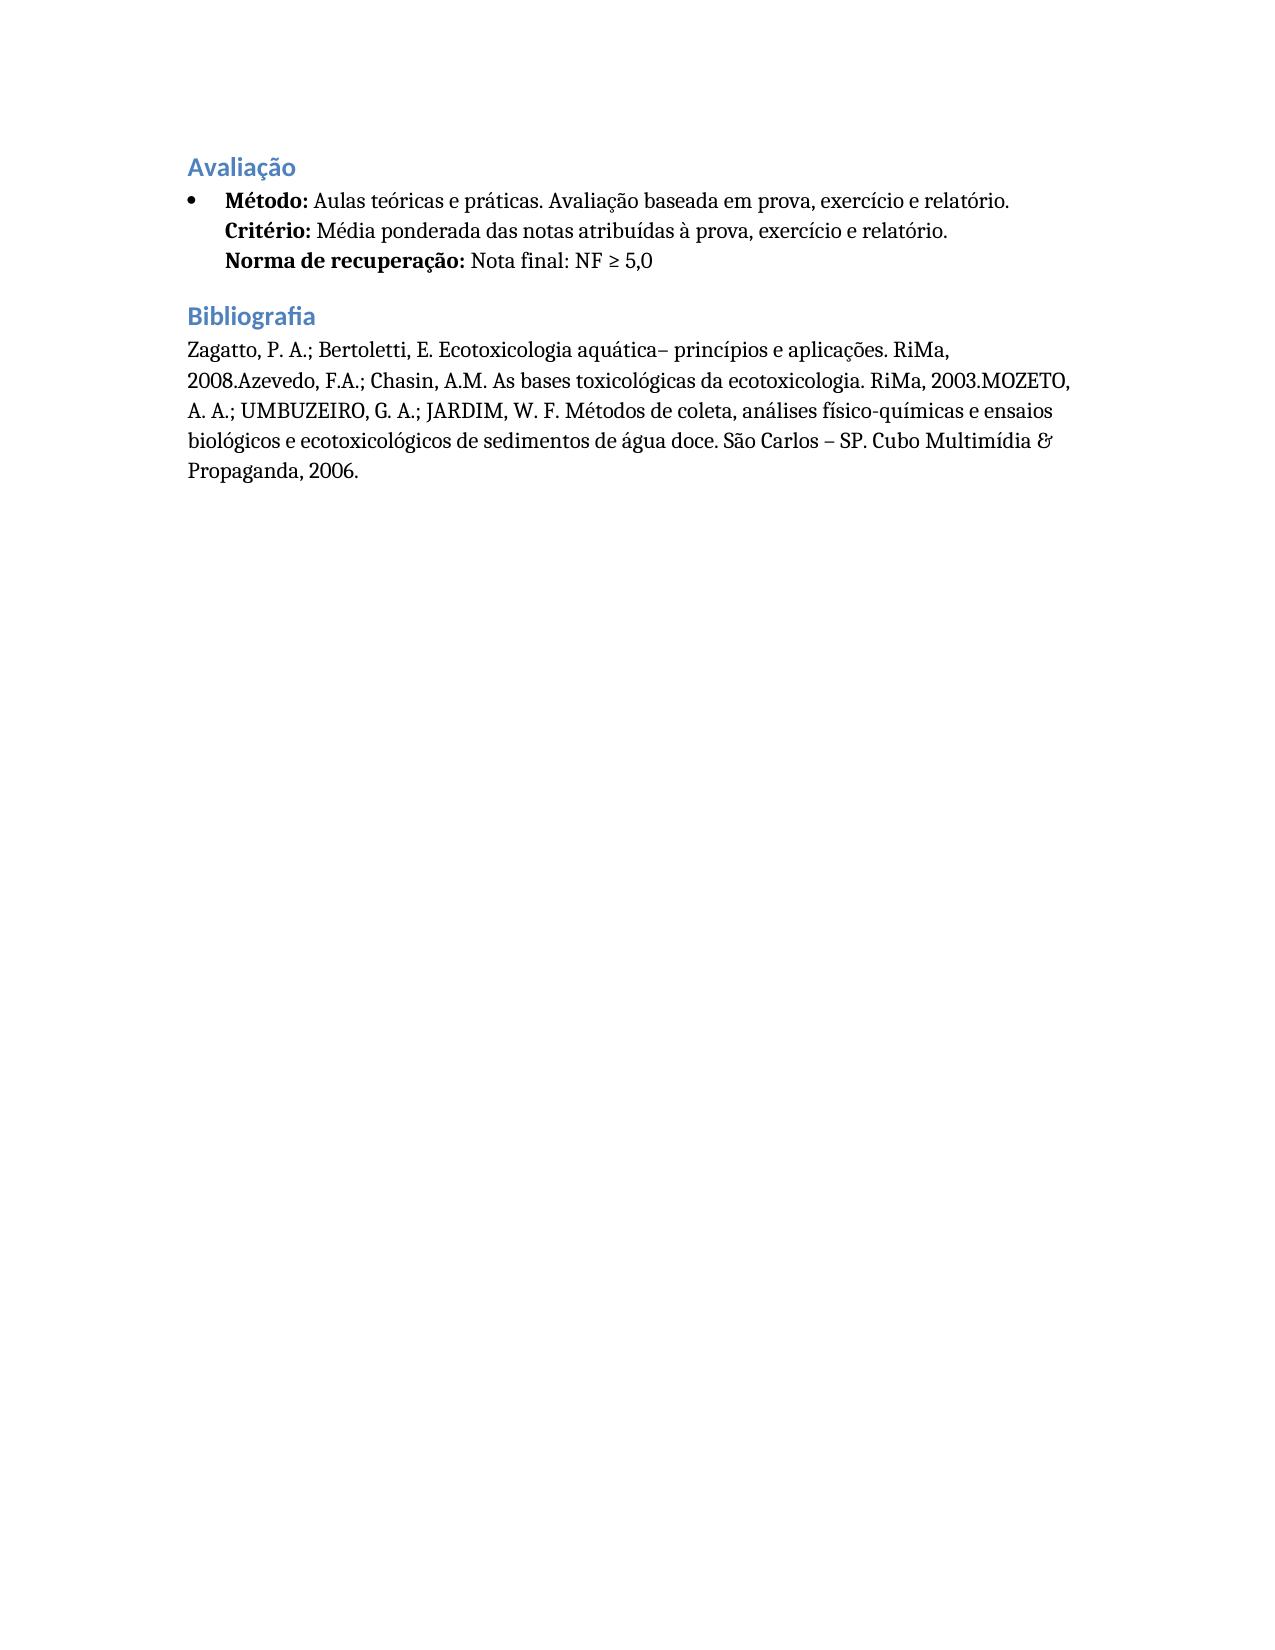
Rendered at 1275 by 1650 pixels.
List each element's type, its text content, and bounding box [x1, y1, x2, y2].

list Método: Aulas teóricas e práticas. Avaliação baseada em prova, exercício e relatório. Critério: Média ponderada das notas atribuídas à prova, exercício e relatório. Norma de recuperação: Nota final: NF ≥ 5,0 [187, 188, 1087, 275]
text Zagatto, P. A.; Bertoletti, E. Ecotoxicologia aquática– princípios e aplicações. RiMa, 2008.Azevedo, F.A.; Chasin, A.M. As bases toxicológicas da ecotoxicologia. RiMa, 2003.MOZETO, A. A.; UMBUZEIRO, G. A.; JARDIM, W. F. Métodos de coleta, análises físico-químicas e ensaios biológicos e ecotoxicológicos de sedimentos de água doce. São Carlos – SP. Cubo Multimídia & Propaganda, 2006. [187, 337, 1087, 484]
subtitle Bibliografia [187, 299, 1087, 332]
subtitle Avaliação [187, 150, 1087, 183]
